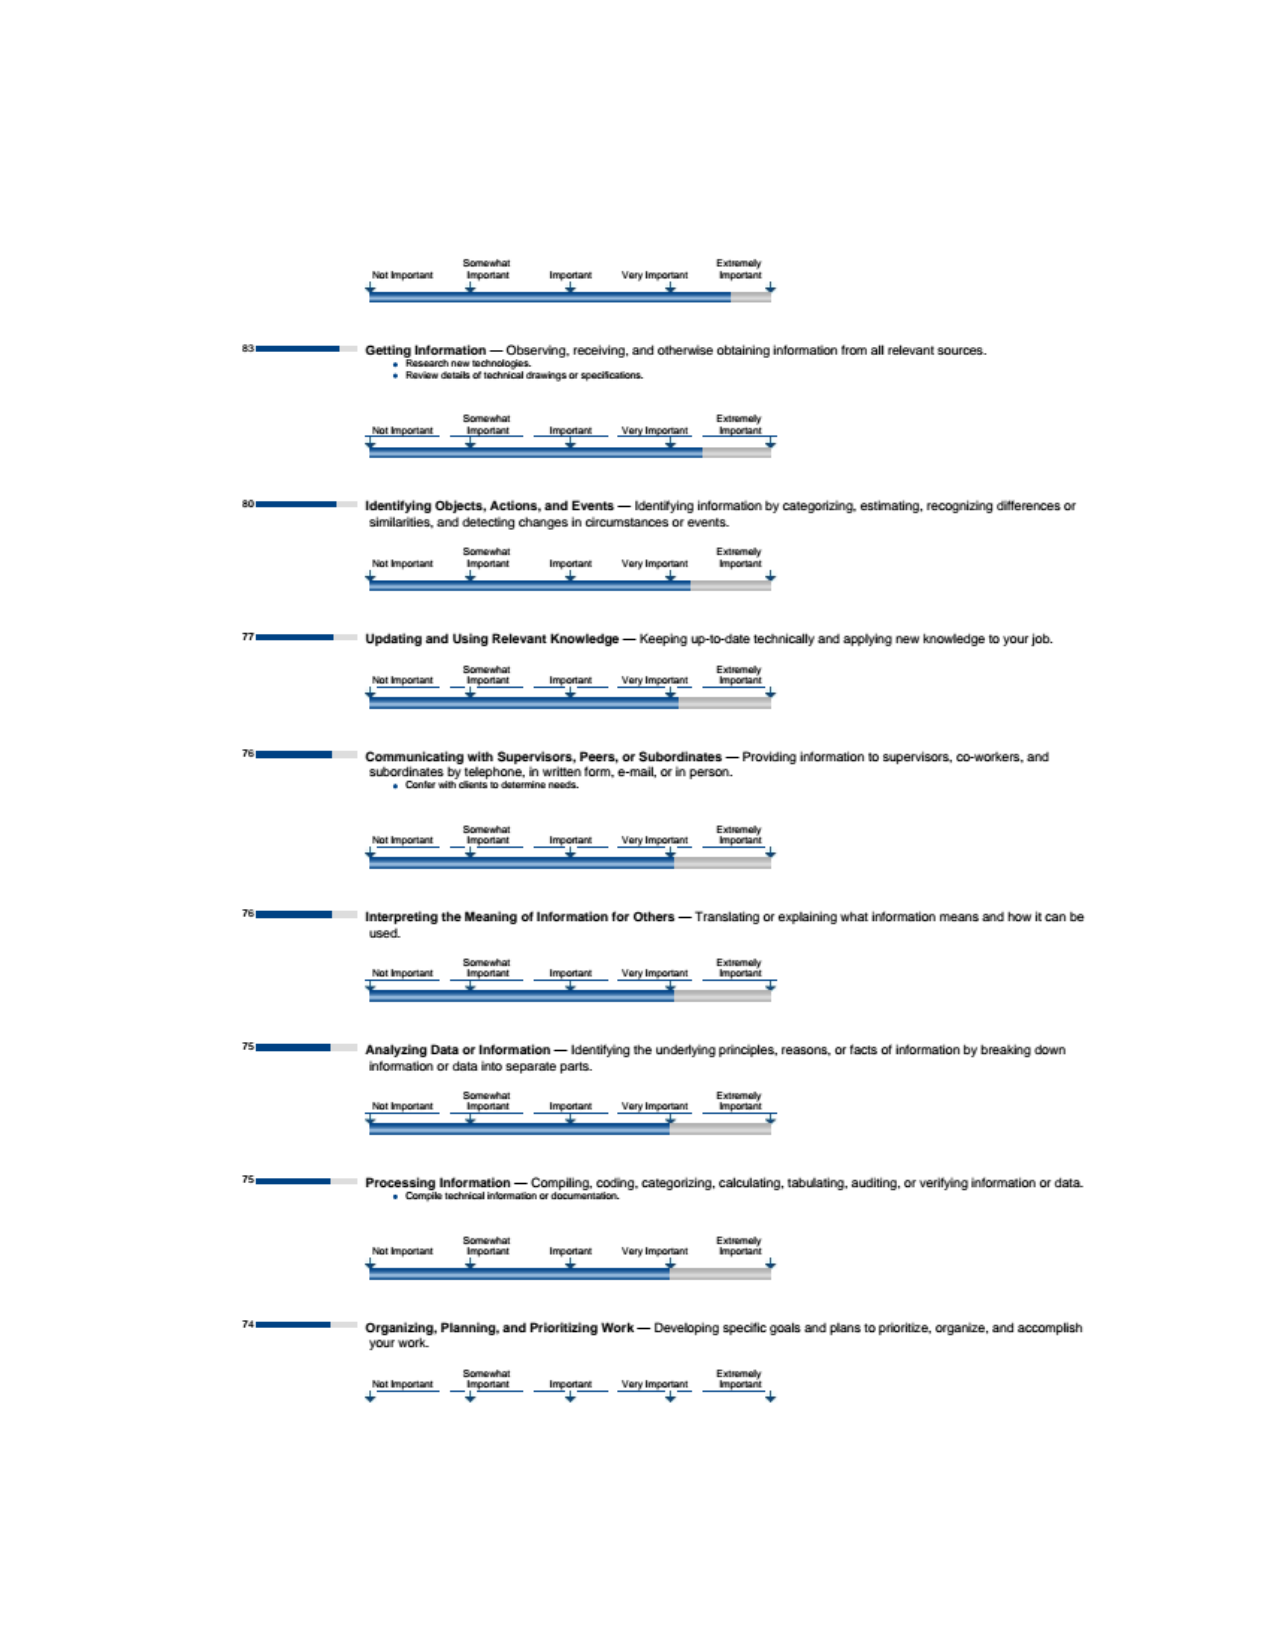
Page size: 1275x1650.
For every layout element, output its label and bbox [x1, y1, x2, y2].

picture [150, 210, 1121, 1467]
